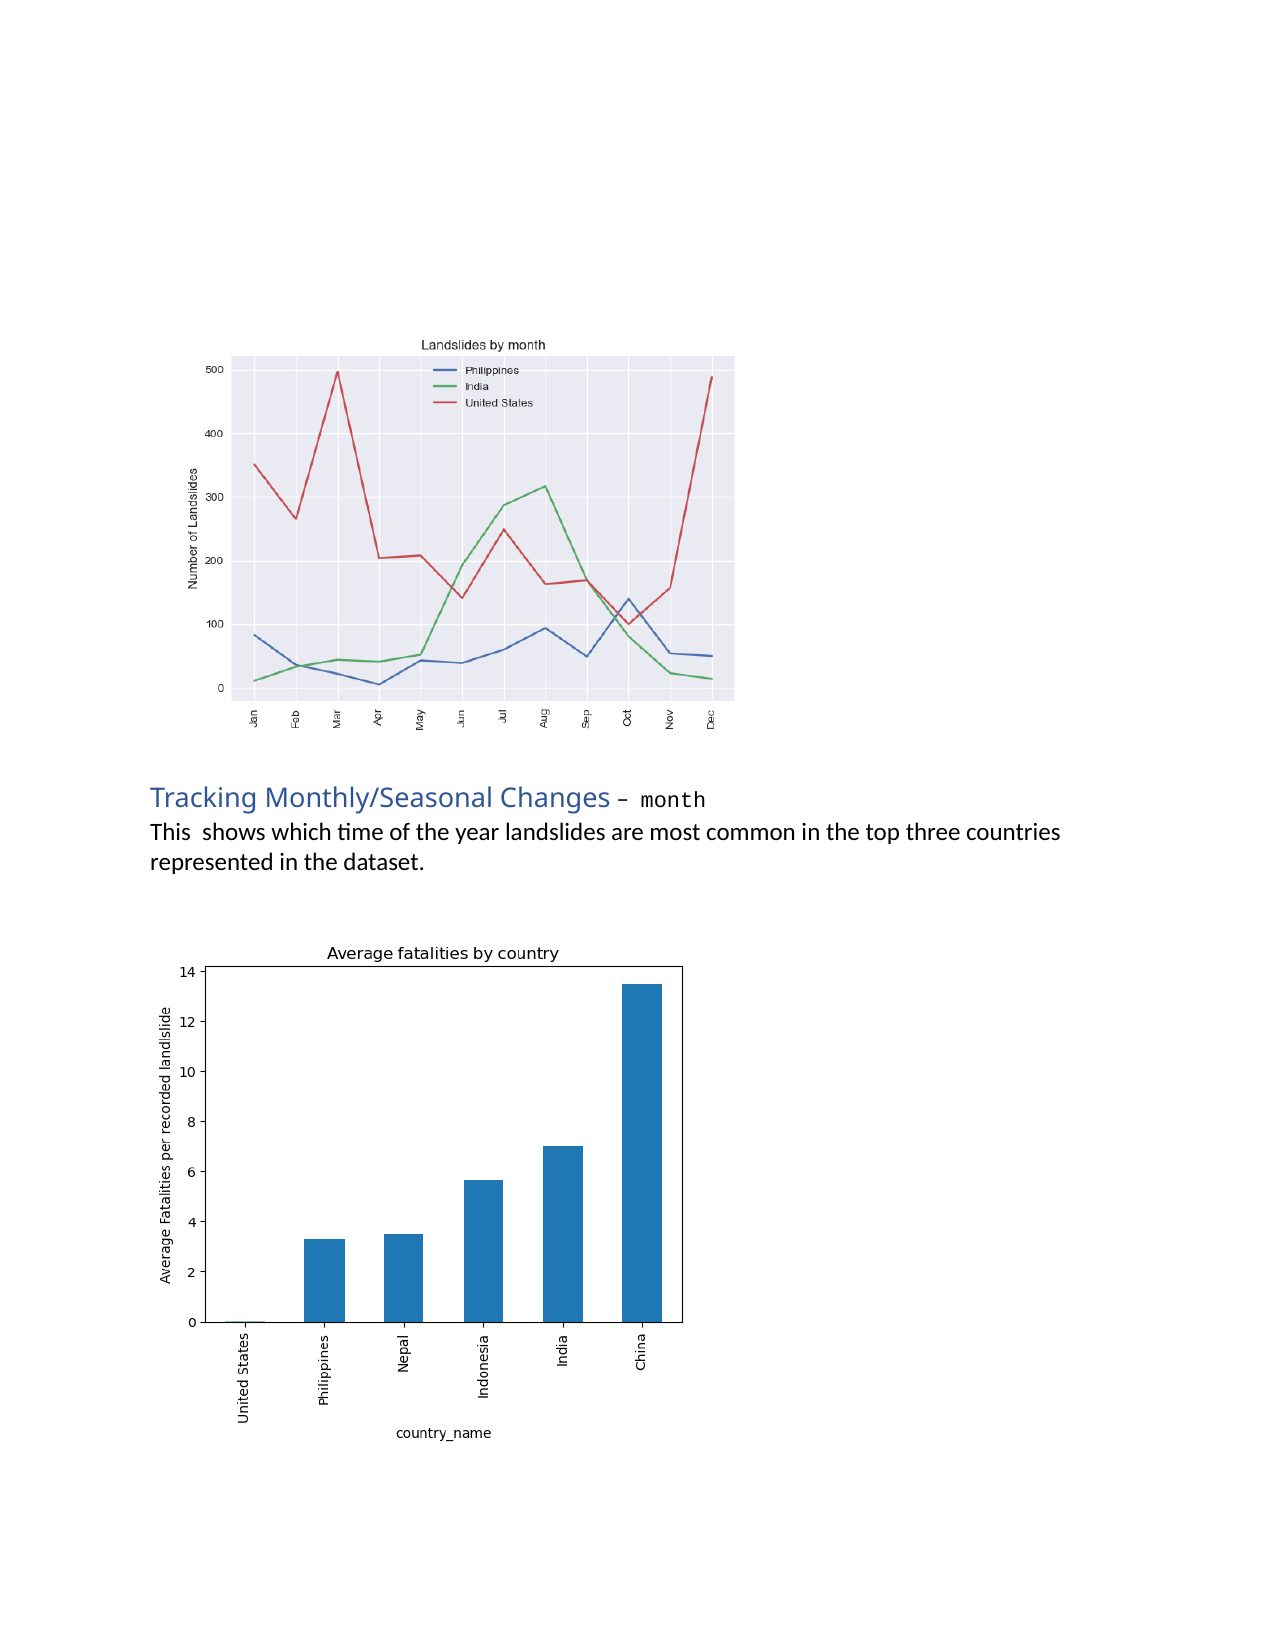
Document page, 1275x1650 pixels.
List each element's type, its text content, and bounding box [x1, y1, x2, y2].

text Tracking Monthly/Seasonal Changes – month [150, 779, 1125, 816]
picture [150, 302, 799, 749]
text This shows which time of the year landslides are most common in the top three countries represented in the dataset. [150, 816, 1125, 877]
picture [150, 937, 691, 1450]
